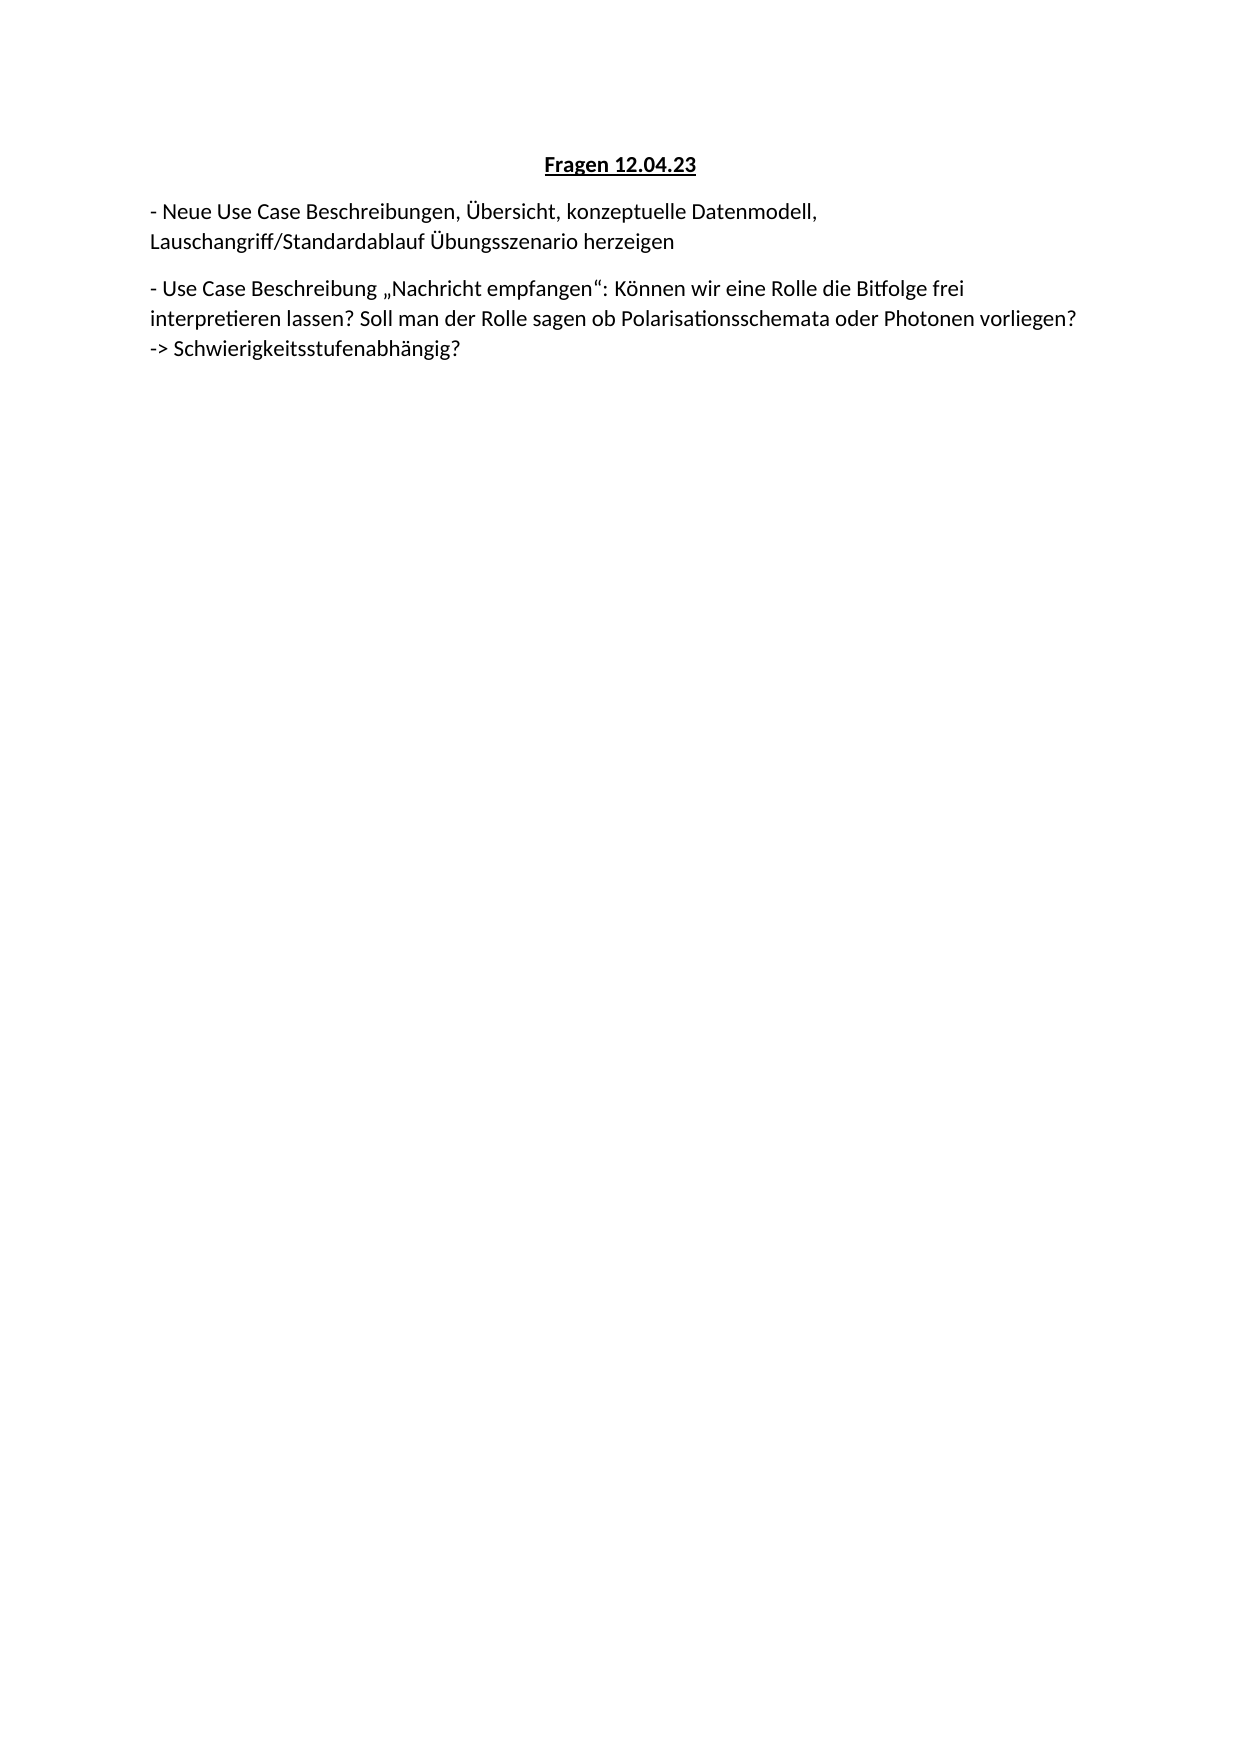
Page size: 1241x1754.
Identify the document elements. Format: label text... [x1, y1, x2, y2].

text - Use Case Beschreibung „Nachricht empfangen“: Können wir eine Rolle die Bitfolge frei interpretieren lassen? Soll man der Rolle sagen ob Polarisationsschemata oder Photonen vorliegen? -> Schwierigkeitsstufenabhängig? [150, 274, 1090, 362]
text - Neue Use Case Beschreibungen, Übersicht, konzeptuelle Datenmodell, Lauschangriff/Standardablauf Übungsszenario herzeigen [150, 197, 1090, 255]
text Fragen 12.04.23 [150, 150, 1090, 178]
